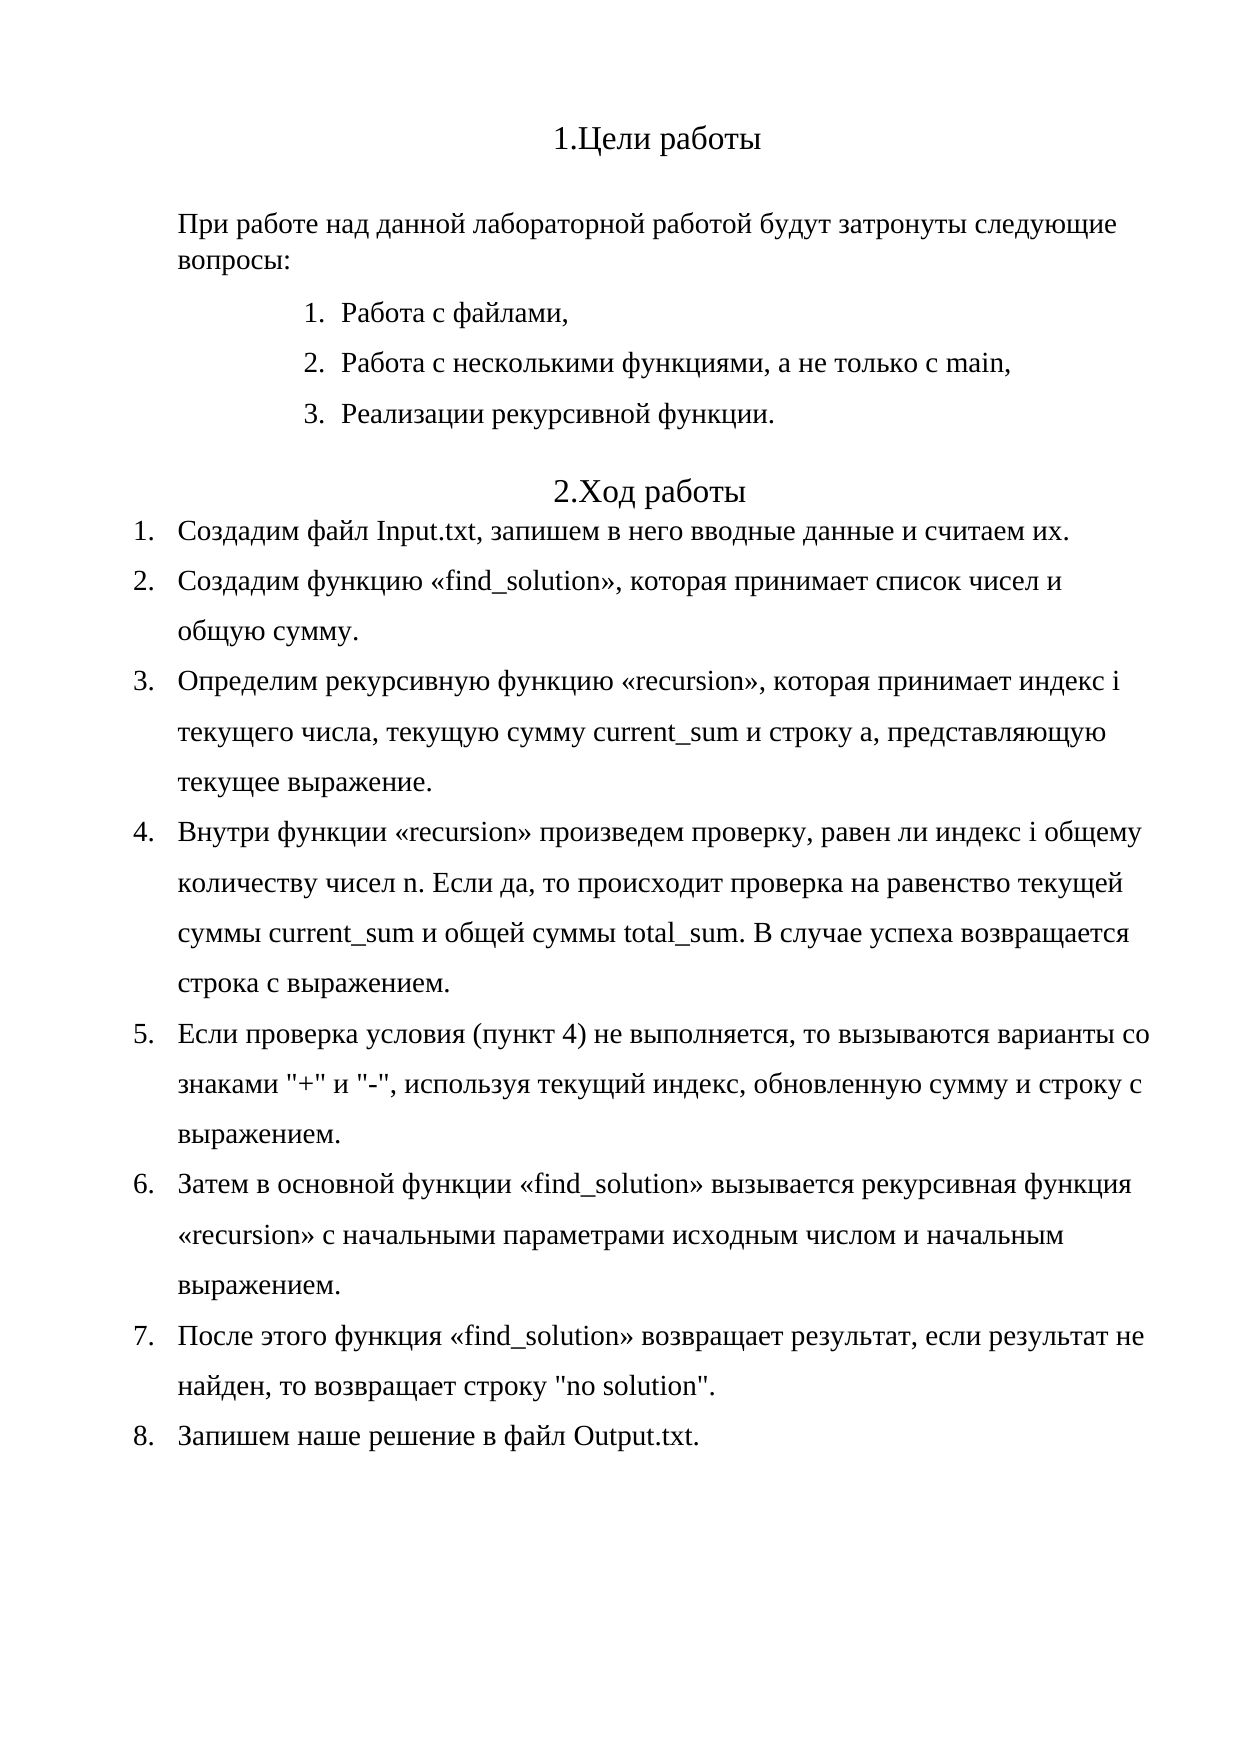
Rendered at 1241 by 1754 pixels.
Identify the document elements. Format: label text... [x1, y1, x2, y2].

subtitle 2.Ход работы [148, 471, 1152, 509]
list Создадим функцию «find_solution», которая принимает список чисел и общую сумму. [133, 563, 1152, 647]
list Создадим файл Input.txt, запишем в него вводные данные и считаем их. [133, 513, 1152, 546]
list Работа с файлами, [303, 295, 1152, 329]
list Если проверка условия (пункт 4) не выполняется, то вызываются варианты со знаками "+" и "-", используя текущий индекс, обновленную сумму и строку с выражением. [133, 1016, 1152, 1150]
list После этого функция «find_solution» возвращает результат, если результат не найден, то возвращает строку "no solution". [133, 1318, 1152, 1401]
list Запишем наше решение в файл Output.txt. [133, 1418, 1152, 1452]
list Определим рекурсивную функцию «recursion», которая принимает индекс i текущего числа, текущую сумму current_sum и строку a, представляющую текущее выражение. [133, 663, 1152, 798]
list Реализации рекурсивной функции. [303, 396, 1152, 429]
text При работе над данной лабораторной работой будут затронуты следующие вопросы: [177, 206, 1152, 276]
list Внутри функции «recursion» произведем проверку, равен ли индекс i общему количеству чисел n. Если да, то происходит проверка на равенство текущей суммы current_sum и общей суммы total_sum. В случае успеха возвращается строка с выражением. [133, 814, 1152, 999]
list Затем в основной функции «find_solution» вызывается рекурсивная функция «recursion» с начальными параметрами исходным числом и начальным выражением. [133, 1167, 1152, 1301]
subtitle 1.Цели работы [162, 118, 1152, 156]
list Работа с несколькими функциями, а не только с main, [303, 346, 1152, 379]
